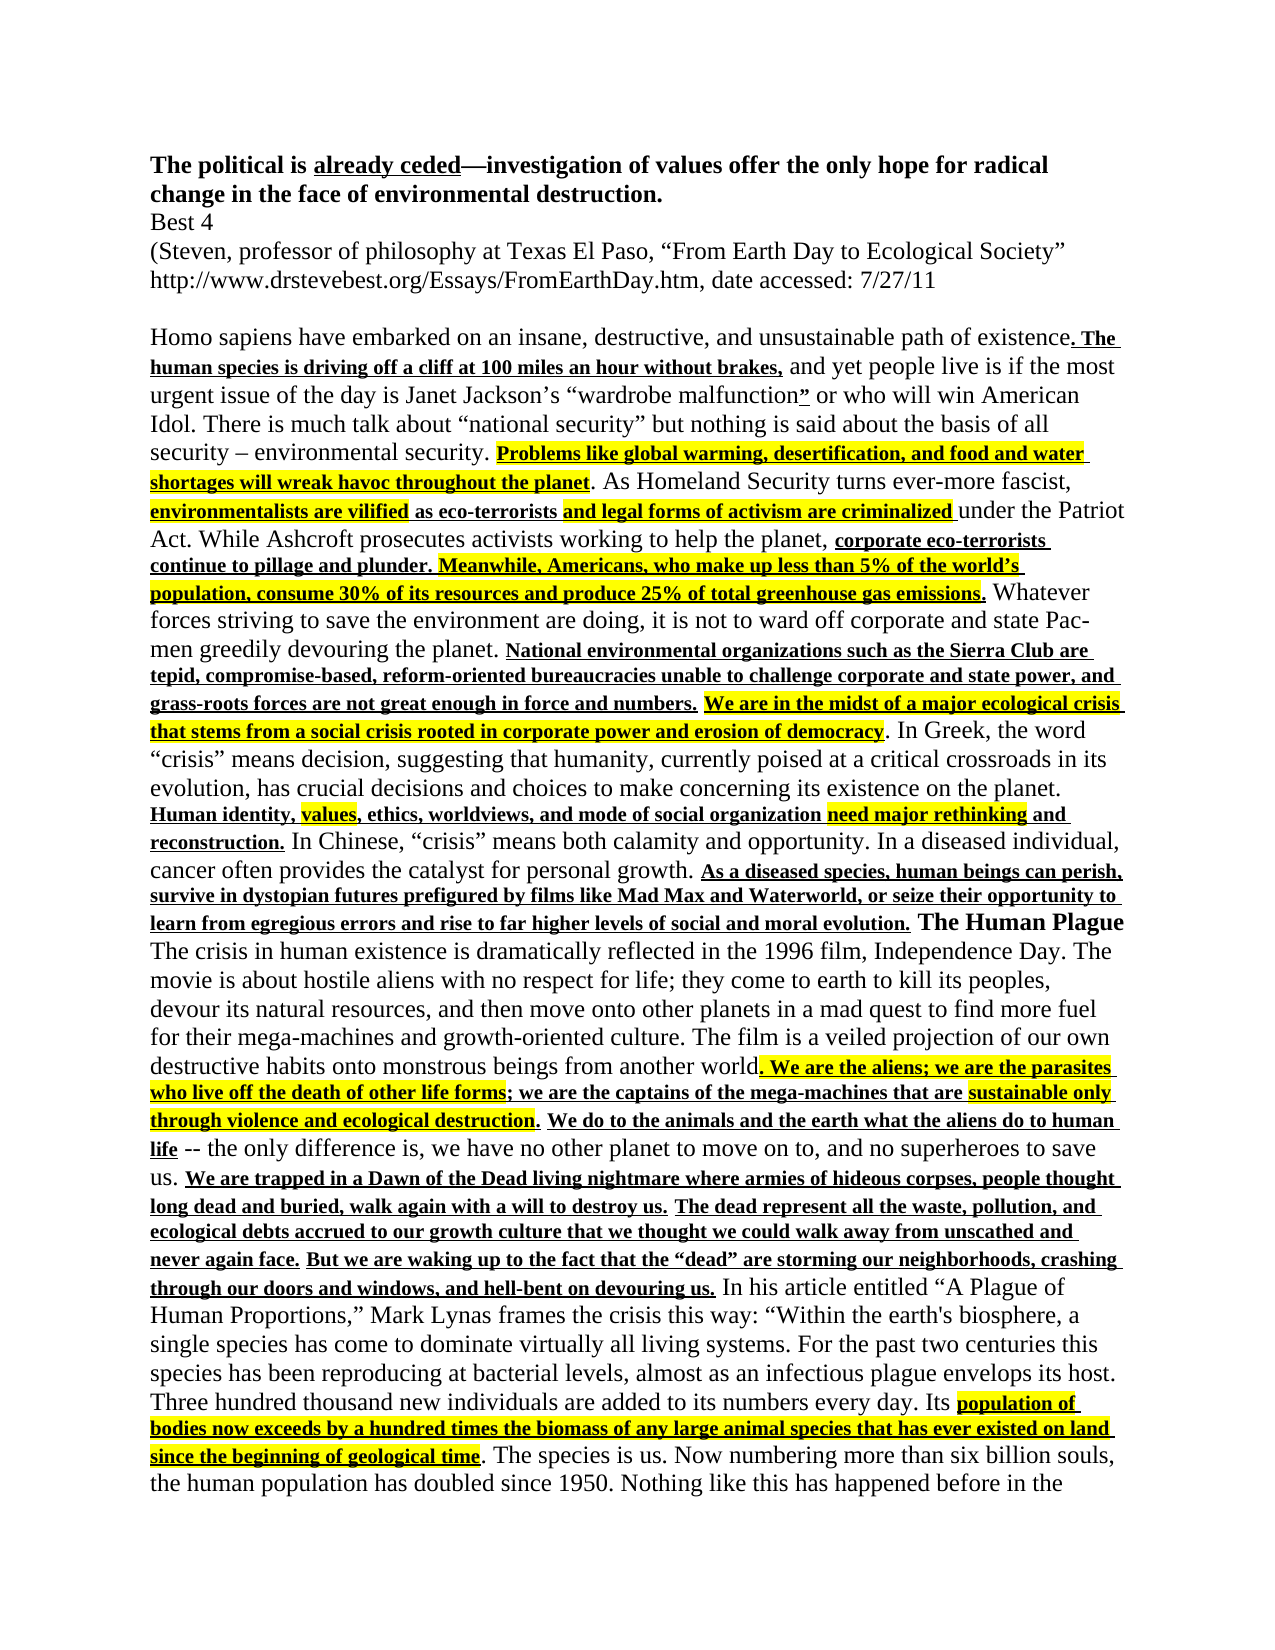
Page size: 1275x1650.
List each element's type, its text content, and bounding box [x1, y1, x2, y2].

text The political is already ceded—investigation of values offer the only hope for radical change in the face of environmental destruction. [150, 150, 1125, 207]
subtitle Best 4 [150, 207, 1125, 236]
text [150, 322, 1125, 1497]
text (Steven, professor of philosophy at Texas El Paso, “From Earth Day to Ecological Society” http://www.drstevebest.org/Essays/FromEarthDay.htm, date accessed: 7/27/11 [150, 236, 1125, 294]
